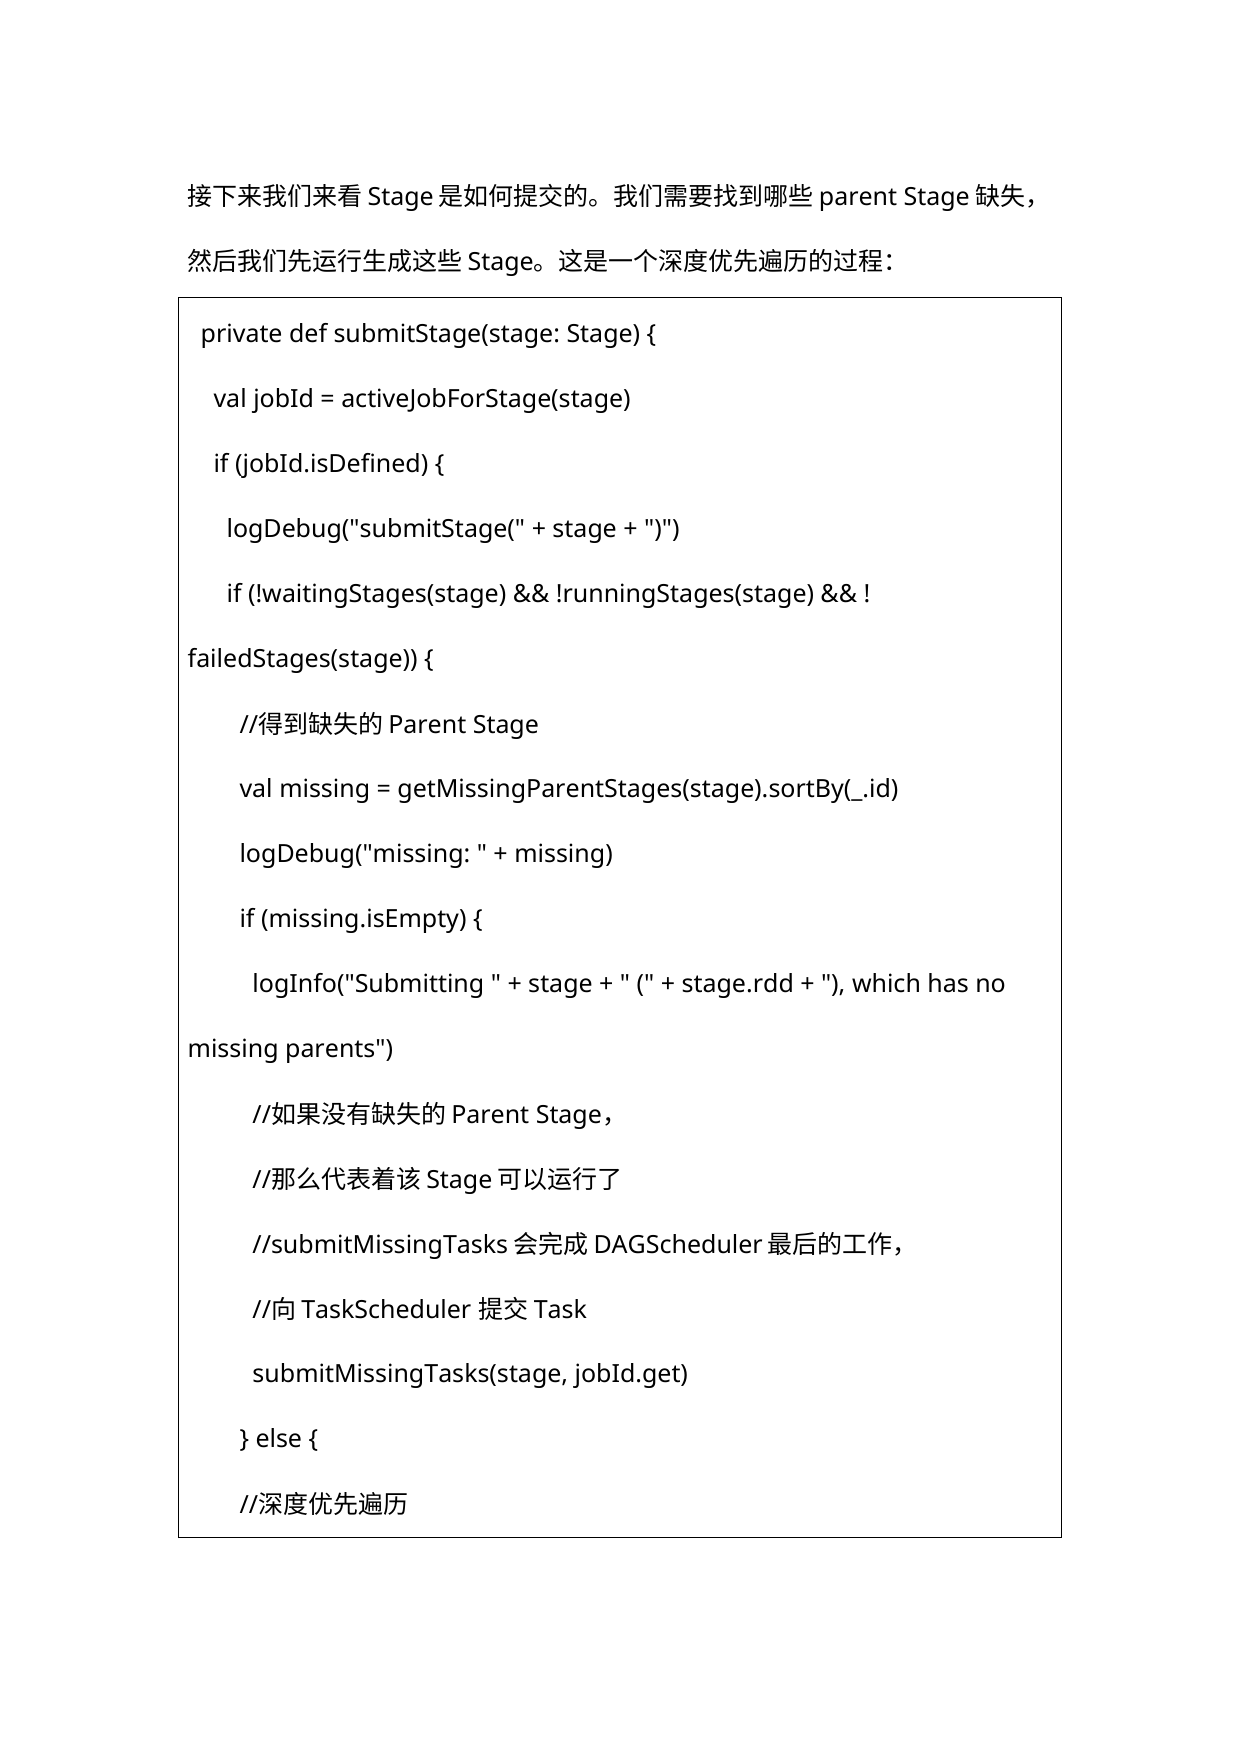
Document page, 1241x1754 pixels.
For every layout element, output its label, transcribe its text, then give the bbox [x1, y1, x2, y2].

text 接下来我们来看Stage是如何提交的。我们需要找到哪些parent Stage缺失，然后我们先运行生成这些Stage。这是一个深度优先遍历的过程： [187, 162, 1053, 292]
text val missing = getMissingParentStages(stage).sortBy(_.id) [187, 755, 1053, 820]
text } else { [187, 1405, 1053, 1467]
text val jobId = activeJobForStage(stage) [187, 365, 1053, 430]
text private def submitStage(stage: Stage) { [179, 298, 1061, 365]
text //得到缺失的Parent Stage [187, 690, 1053, 755]
text //深度优先遍历 [179, 1467, 1061, 1537]
text logInfo("Submitting " + stage + " (" + stage.rdd + "), which has no missing parents") [187, 950, 1053, 1080]
text logDebug("submitStage(" + stage + ")") [187, 495, 1053, 560]
text submitMissingTasks(stage, jobId.get) [187, 1340, 1053, 1405]
text //如果没有缺失的Parent Stage， [187, 1080, 1053, 1145]
text logDebug("missing: " + missing) [187, 820, 1053, 885]
text if (!waitingStages(stage) && !runningStages(stage) && !failedStages(stage)) { [187, 560, 1053, 690]
text if (jobId.isDefined) { [187, 430, 1053, 495]
text //向TaskScheduler 提交 Task [187, 1275, 1053, 1340]
text //submitMissingTasks会完成DAGScheduler最后的工作， [187, 1210, 1053, 1275]
text if (missing.isEmpty) { [187, 885, 1053, 950]
text //那么代表着该Stage可以运行了 [187, 1145, 1053, 1210]
